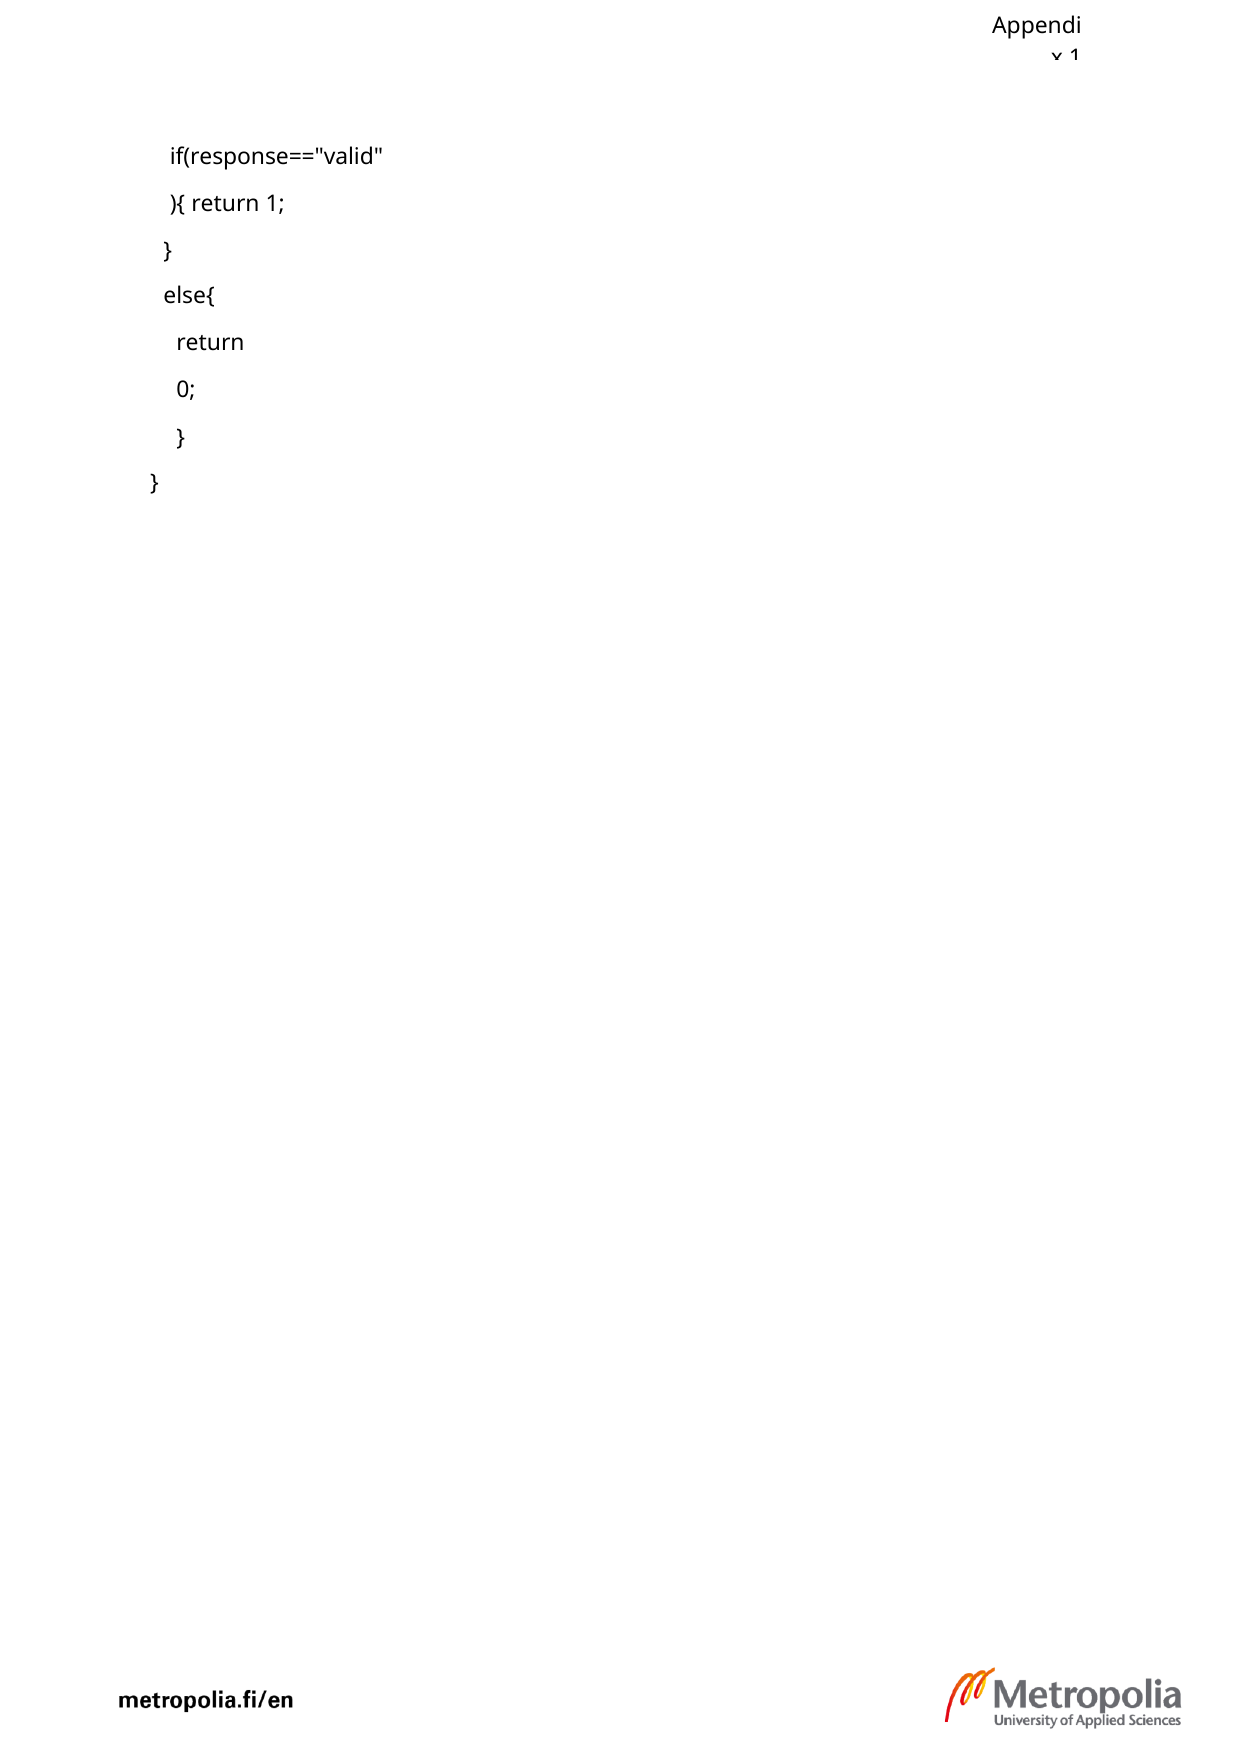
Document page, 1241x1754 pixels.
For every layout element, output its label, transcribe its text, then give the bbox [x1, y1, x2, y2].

text } [150, 466, 1146, 497]
text else{ return 0; [163, 279, 263, 405]
text } [163, 234, 1146, 265]
text } [176, 421, 1146, 452]
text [169, 139, 389, 218]
picture [117, 1642, 1182, 1729]
